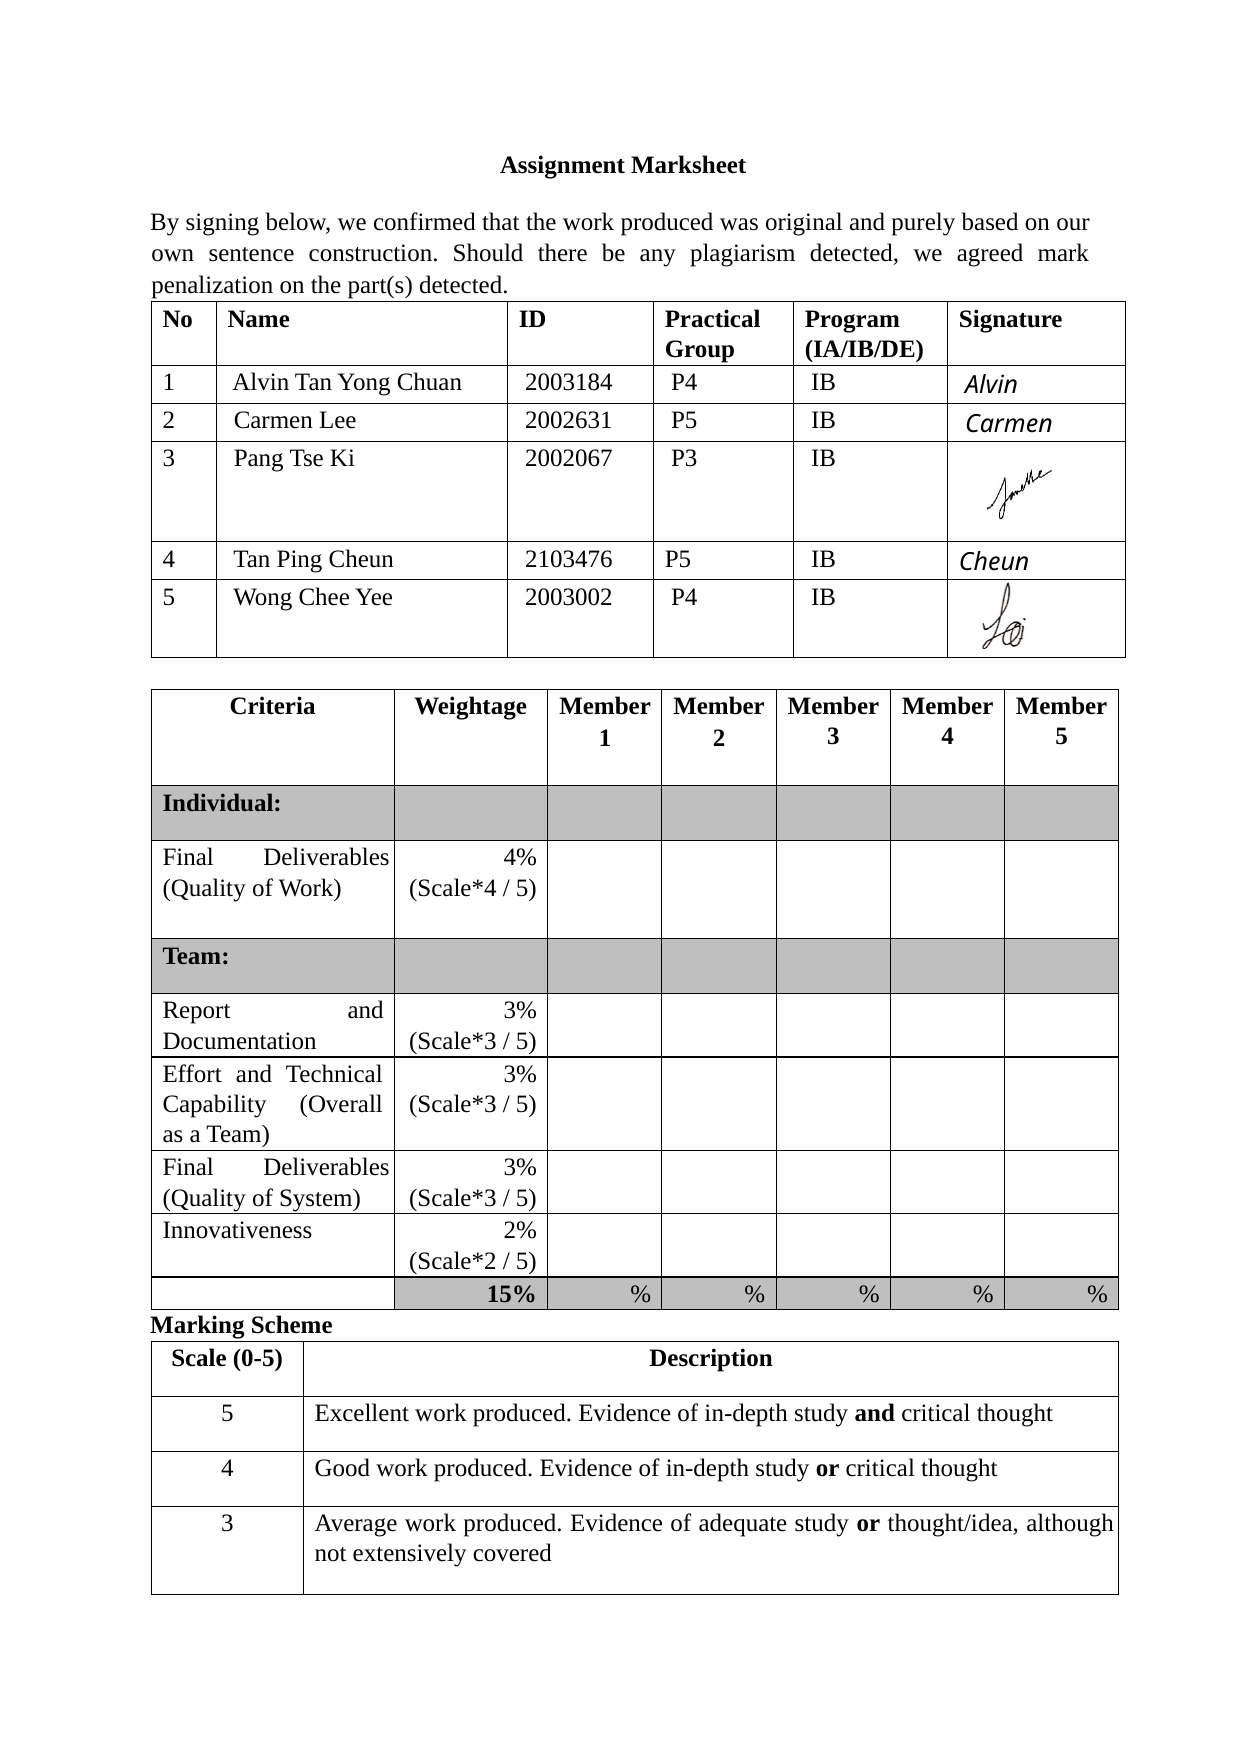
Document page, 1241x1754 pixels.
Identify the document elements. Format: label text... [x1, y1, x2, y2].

table_cell Cheun [948, 542, 1125, 579]
table_cell [1005, 1214, 1118, 1276]
table_cell [891, 841, 1004, 938]
table_cell 3 [152, 1507, 303, 1593]
table_header Name [217, 302, 507, 364]
table_cell 4 [152, 1452, 303, 1506]
table_cell [891, 939, 1004, 993]
table_cell [662, 939, 776, 993]
table_cell [548, 1058, 661, 1150]
table_cell P3 [654, 442, 793, 541]
table_cell Tan Ping Cheun [217, 542, 507, 579]
table_cell [1005, 1058, 1118, 1150]
table_cell Effort and Technical Capability (Overall as a Team) [152, 1058, 394, 1150]
table_cell IB [794, 404, 947, 441]
table_cell IB [794, 580, 947, 657]
table_cell [662, 1058, 776, 1150]
table_cell P5 [654, 542, 793, 579]
table_cell [548, 786, 661, 840]
table_cell 2002631 [508, 404, 653, 441]
table_header Member 3 [777, 690, 890, 785]
table_cell % [777, 1278, 890, 1309]
table_cell [891, 994, 1004, 1056]
table_cell [395, 786, 547, 840]
table_header Member 1 [548, 690, 661, 785]
table_cell [152, 1278, 394, 1309]
table_cell Final Deliverables (Quality of System) [152, 1151, 394, 1213]
table_cell [777, 786, 890, 840]
table_cell [891, 1058, 1004, 1150]
table_cell 2002067 [508, 442, 653, 541]
table_header Member 2 [662, 690, 776, 785]
table_cell [548, 841, 661, 938]
table_cell [662, 1151, 776, 1213]
table_header No [152, 302, 216, 364]
table_header Program (IA/IB/DE) [794, 302, 947, 364]
table_cell [777, 994, 890, 1056]
table_cell [891, 1214, 1004, 1276]
table_cell Carmen Lee [217, 404, 507, 441]
text By signing below, we confirmed that the work produced was original and purely based on our own sentence construction. Should there be any plagiarism detected, we agreed mark penalization on the part(s) detected. [150, 207, 1090, 298]
table_header Practical Group [654, 302, 793, 364]
table_cell Report and Documentation [152, 994, 394, 1056]
table_cell 1 [152, 366, 216, 403]
table_cell [395, 939, 547, 993]
table_cell [548, 994, 661, 1056]
table_cell 3 [152, 442, 216, 541]
table_cell [777, 1151, 890, 1213]
table_cell Team: [152, 939, 394, 993]
table_cell P4 [654, 580, 793, 657]
table_cell [1005, 939, 1118, 993]
table_cell % [1005, 1278, 1118, 1309]
table_cell [777, 841, 890, 938]
table_cell [891, 1151, 1004, 1213]
table_cell % [891, 1278, 1004, 1309]
table_header ID [508, 302, 653, 364]
table_cell % [548, 1278, 661, 1309]
table_cell 2103476 [508, 542, 653, 579]
table_header Criteria [152, 690, 394, 785]
table_cell [891, 786, 1004, 840]
table_cell [548, 1214, 661, 1276]
table_header Signature [948, 302, 1125, 364]
table_cell [662, 841, 776, 938]
table_cell Alvin [948, 366, 1125, 403]
table_cell Carmen [948, 404, 1125, 441]
table_cell [548, 1151, 661, 1213]
text Marking Scheme [150, 1310, 1090, 1339]
table_header Member 4 [891, 690, 1004, 785]
table_cell IB [794, 442, 947, 541]
table_cell [777, 1214, 890, 1276]
table_cell 2% (Scale*2 / 5) [395, 1214, 547, 1276]
table_cell Wong Chee Yee [217, 580, 507, 657]
table_cell 2 [152, 404, 216, 441]
table_cell Individual: [152, 786, 394, 840]
table_cell [1005, 841, 1118, 938]
table_header Member 5 [1005, 690, 1118, 785]
table_cell [662, 994, 776, 1056]
table_cell Final Deliverables (Quality of Work) [152, 841, 394, 938]
table_cell [948, 580, 1125, 657]
table_cell 5 [152, 1397, 303, 1451]
table_cell Good work produced. Evidence of in-depth study or critical thought [304, 1452, 1118, 1506]
table_cell Excellent work produced. Evidence of in-depth study and critical thought [304, 1397, 1118, 1451]
text Assignment Marksheet [150, 150, 1090, 179]
table_cell [662, 1214, 776, 1276]
table_cell [1005, 786, 1118, 840]
table_cell Innovativeness [152, 1214, 394, 1276]
table_cell 4% (Scale*4 / 5) [395, 841, 547, 938]
table_cell Average work produced. Evidence of adequate study or thought/idea, although not extensively covered [304, 1507, 1118, 1593]
table_cell 2003002 [508, 580, 653, 657]
table_cell IB [794, 542, 947, 579]
table_cell [548, 939, 661, 993]
table_cell [1005, 994, 1118, 1056]
table_cell P4 [654, 366, 793, 403]
table_cell [1005, 1151, 1118, 1213]
table_cell [662, 786, 776, 840]
picture [965, 443, 1062, 540]
table_cell Pang Tse Ki [217, 442, 507, 541]
table_cell Alvin Tan Yong Chuan [217, 366, 507, 403]
table_cell IB [794, 366, 947, 403]
table_cell 3% (Scale*3 / 5) [395, 1058, 547, 1150]
table_cell 3% (Scale*3 / 5) [395, 994, 547, 1056]
picture [964, 581, 1038, 656]
table_header Weightage [395, 690, 547, 785]
table_cell [777, 1058, 890, 1150]
table_cell 2003184 [508, 366, 653, 403]
table_header Description [304, 1342, 1118, 1396]
table_cell P5 [654, 404, 793, 441]
table_cell 15% [395, 1278, 547, 1309]
table_cell % [662, 1278, 776, 1309]
table_cell 4 [152, 542, 216, 579]
table_cell 5 [152, 580, 216, 657]
table_cell [948, 442, 1125, 541]
table_cell [777, 939, 890, 993]
table_header Scale (0-5) [152, 1342, 303, 1396]
table_cell 3% (Scale*3 / 5) [395, 1151, 547, 1213]
